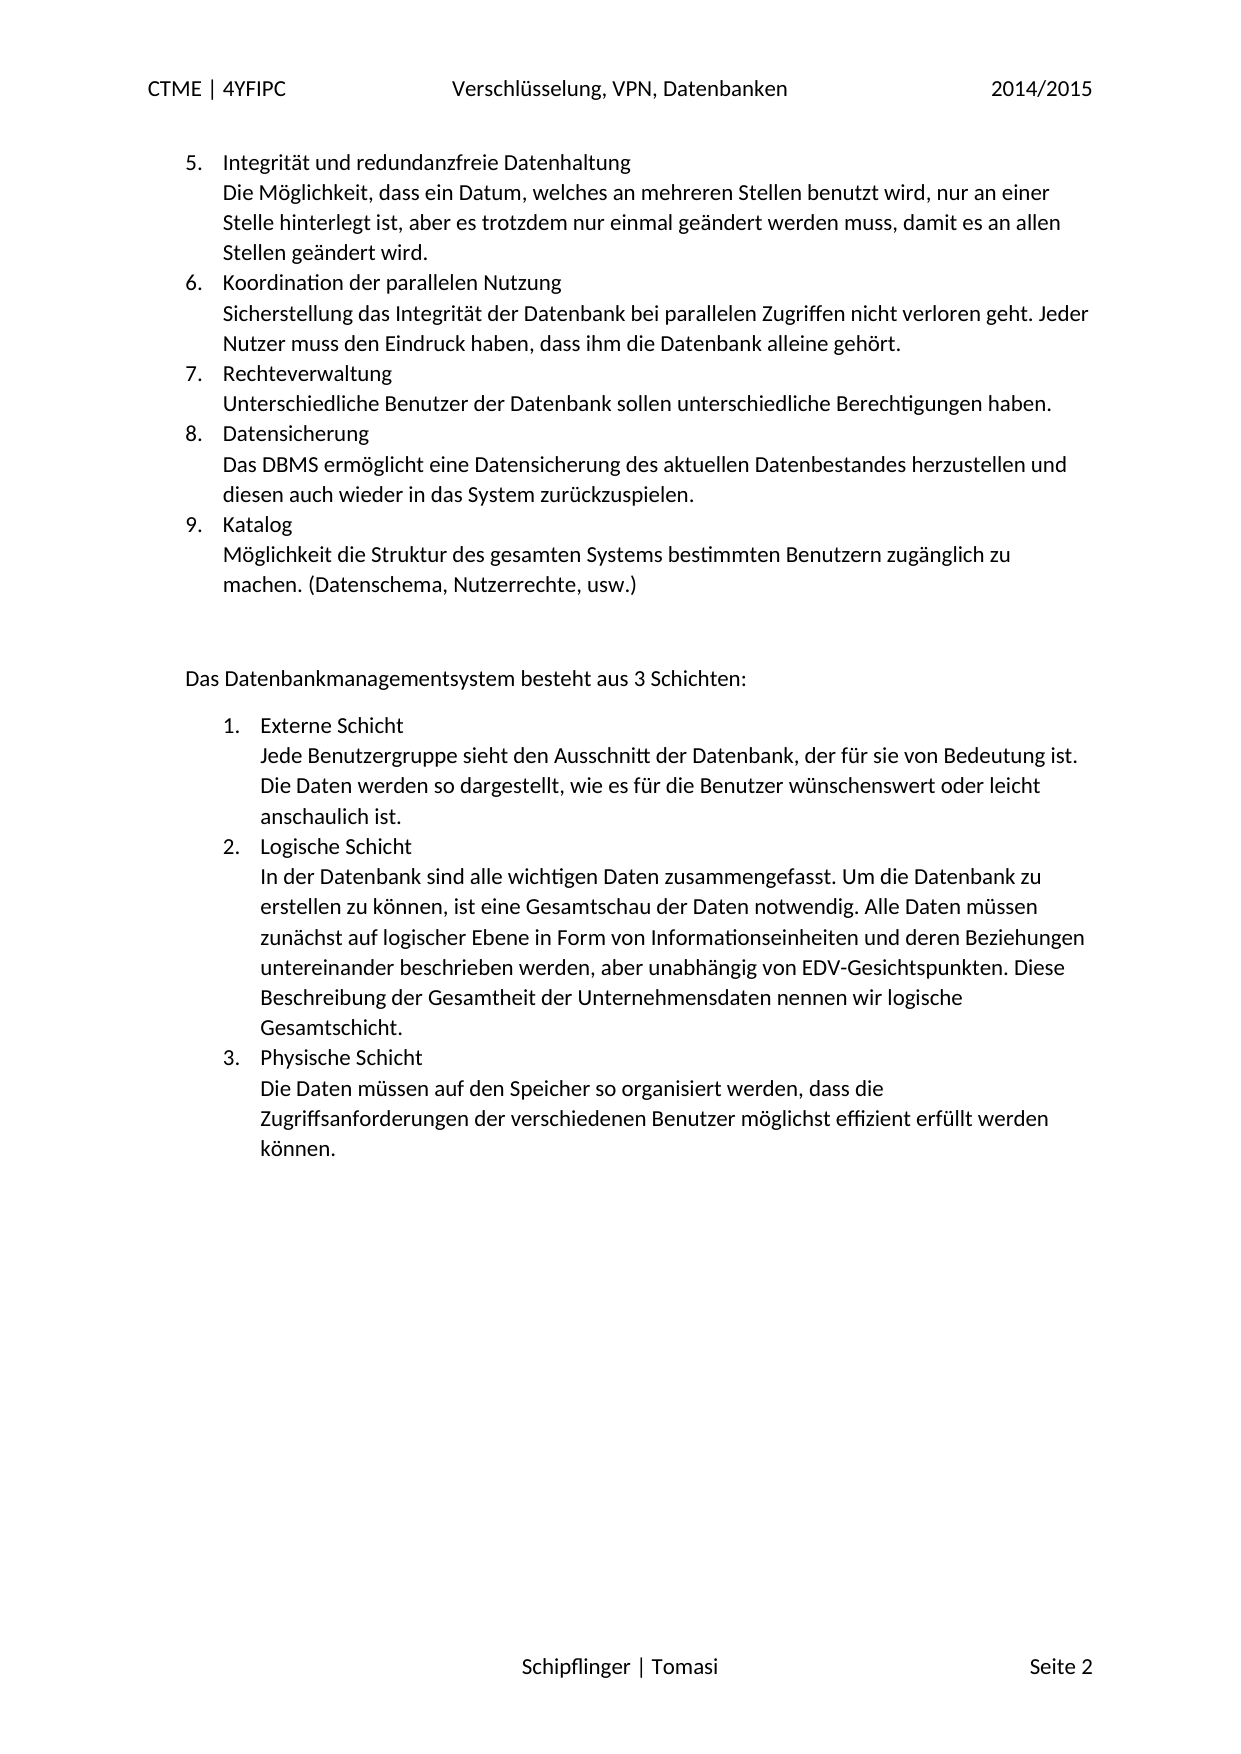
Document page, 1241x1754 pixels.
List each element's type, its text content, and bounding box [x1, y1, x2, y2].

list Physische Schicht Die Daten müssen auf den Speicher so organisiert werden, dass die Zugriffsanforderungen der verschiedenen Benutzer möglichst effizient erfüllt werden können. [223, 1043, 1093, 1192]
list Externe Schicht Jede Benutzergruppe sieht den Ausschnitt der Datenbank, der für sie von Bedeutung ist. Die Daten werden so dargestellt, wie es für die Benutzer wünschenswert oder leicht anschaulich ist. [223, 711, 1093, 830]
list Datensicherung Das DBMS ermöglicht eine Datensicherung des aktuellen Datenbestandes herzustellen und diesen auch wieder in das System zurückzuspielen. [185, 419, 1093, 508]
list Logische Schicht In der Datenbank sind alle wichtigen Daten zusammengefasst. Um die Datenbank zu erstellen zu können, ist eine Gesamtschau der Daten notwendig. Alle Daten müssen zunächst auf logischer Ebene in Form von Informationseinheiten und deren Beziehungen untereinander beschrieben werden, aber unabhängig von EDV-Gesichtspunkten. Diese Beschreibung der Gesamtheit der Unternehmensdaten nennen wir logische Gesamtschicht. [223, 832, 1093, 1041]
list Integrität und redundanzfreie Datenhaltung Die Möglichkeit, dass ein Datum, welches an mehreren Stellen benutzt wird, nur an einer Stelle hinterlegt ist, aber es trotzdem nur einmal geändert werden muss, damit es an allen Stellen geändert wird. [185, 148, 1093, 266]
list Koordination der parallelen Nutzung Sicherstellung das Integrität der Datenbank bei parallelen Zugriffen nicht verloren geht. Jeder Nutzer muss den Eindruck haben, dass ihm die Datenbank alleine gehört. [185, 268, 1093, 357]
list Rechteverwaltung Unterschiedliche Benutzer der Datenbank sollen unterschiedliche Berechtigungen haben. [185, 359, 1093, 417]
text Das Datenbankmanagementsystem besteht aus 3 Schichten: [185, 664, 1093, 692]
list Katalog Möglichkeit die Struktur des gesamten Systems bestimmten Benutzern zugänglich zu machen. (Datenschema, Nutzerrechte, usw.) [185, 510, 1093, 598]
